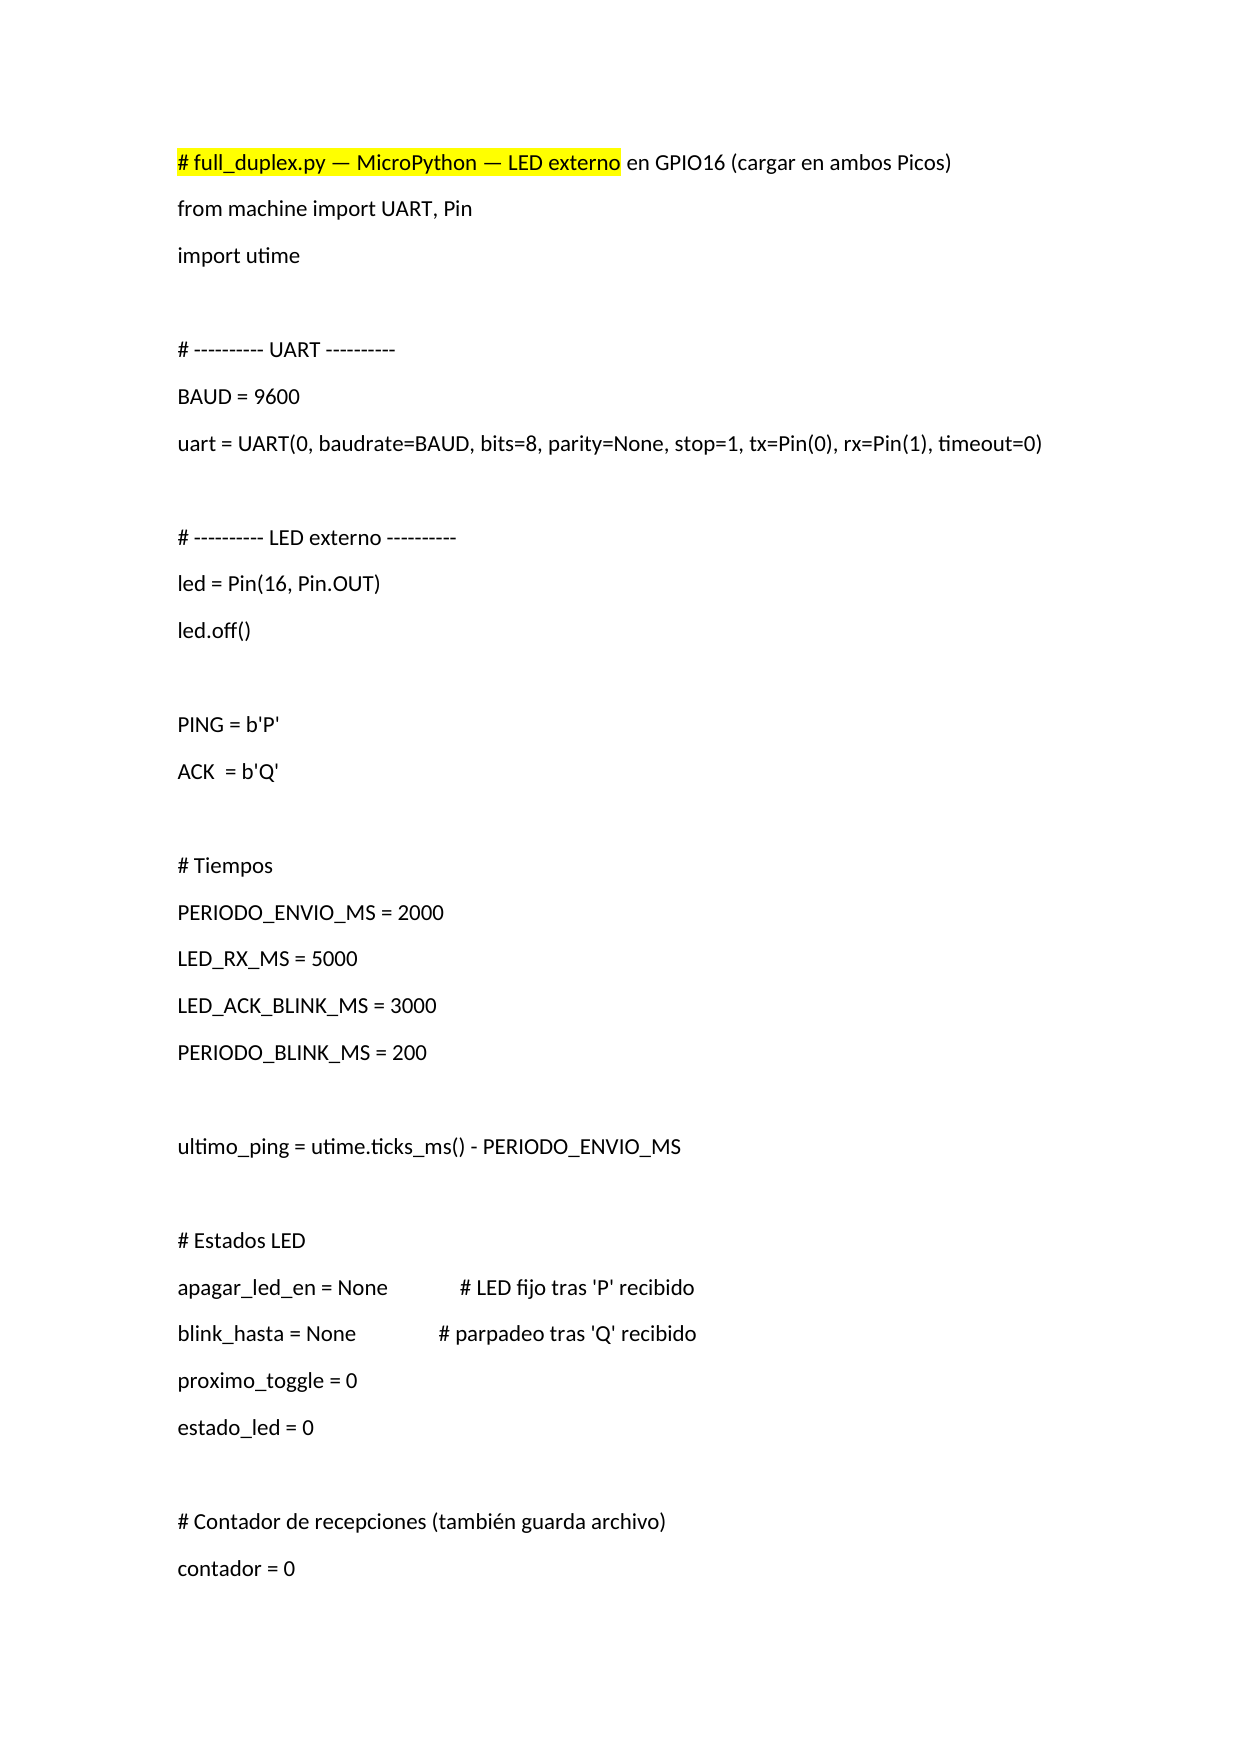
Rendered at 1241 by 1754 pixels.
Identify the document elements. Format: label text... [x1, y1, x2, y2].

text PERIODO_ENVIO_MS = 2000 [177, 898, 1063, 926]
text ultimo_ping = utime.ticks_ms() - PERIODO_ENVIO_MS [177, 1132, 1063, 1160]
text contador = 0 [177, 1554, 1063, 1582]
text LED_RX_MS = 5000 [177, 944, 1063, 972]
text # full_duplex.py — MicroPython — LED externo en GPIO16 (cargar en ambos Picos) [621, 148, 1063, 176]
text led = Pin(16, Pin.OUT) [177, 569, 1063, 597]
text uart = UART(0, baudrate=BAUD, bits=8, parity=None, stop=1, tx=Pin(0), rx=Pin(1), timeout=0) [177, 429, 1063, 457]
text import utime [177, 241, 1063, 269]
text # ---------- UART ---------- [177, 335, 1063, 363]
text PERIODO_BLINK_MS = 200 [177, 1038, 1063, 1066]
text from machine import UART, Pin [177, 194, 1063, 222]
text blink_hasta = None # parpadeo tras 'Q' recibido [177, 1319, 1063, 1347]
text estado_led = 0 [177, 1413, 1063, 1441]
text led.off() [177, 616, 1063, 644]
text # Estados LED [177, 1226, 1063, 1254]
text # ---------- LED externo ---------- [177, 523, 1063, 551]
text ACK = b'Q' [177, 757, 1063, 785]
text proximo_toggle = 0 [177, 1366, 1063, 1394]
text # Contador de recepciones (también guarda archivo) [177, 1507, 1063, 1535]
text # Tiempos [177, 851, 1063, 879]
text BAUD = 9600 [177, 382, 1063, 410]
text apagar_led_en = None # LED fijo tras 'P' recibido [177, 1273, 1063, 1301]
text LED_ACK_BLINK_MS = 3000 [177, 991, 1063, 1019]
text PING = b'P' [177, 710, 1063, 738]
